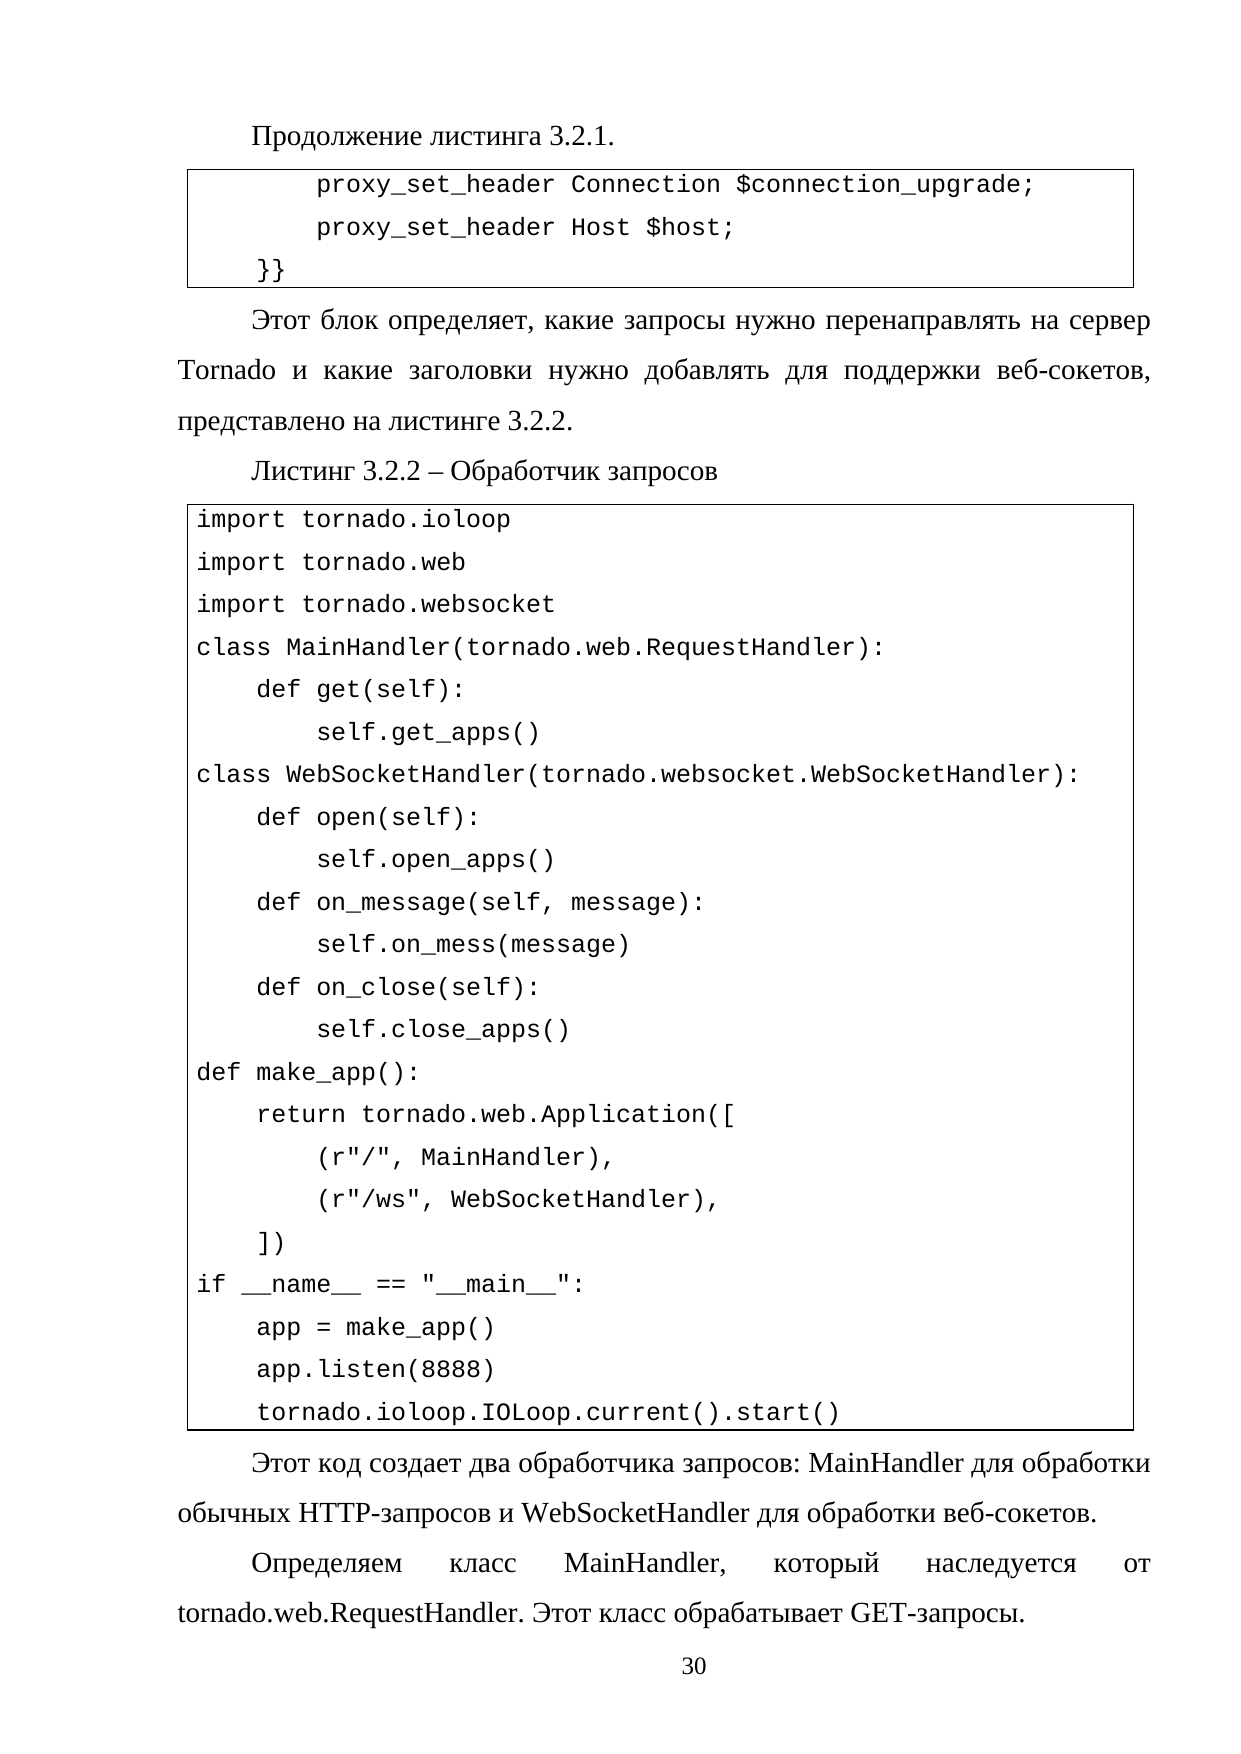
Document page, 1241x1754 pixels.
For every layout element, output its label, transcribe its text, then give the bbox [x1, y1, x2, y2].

text ]) [188, 1226, 1133, 1257]
text class WebSocketHandler(tornado.websocket.WebSocketHandler): [188, 758, 1133, 790]
text proxy_set_header Host $host; [188, 211, 1133, 242]
text Листинг 3.2.2 – Обработчик запросов [177, 453, 1152, 487]
text self.get_apps() [188, 716, 1133, 747]
text import tornado.websocket [188, 588, 1133, 620]
text def open(self): [188, 801, 1133, 832]
text tornado.ioloop.IOLoop.current().start() [188, 1396, 1133, 1429]
text (r"/ws", WebSocketHandler), [188, 1183, 1133, 1215]
text Определяем класс MainHandler, который наследуется от tornado.web.RequestHandler. Этот класс обрабатывает GET-запросы. [177, 1545, 1152, 1629]
text self.close_apps() [188, 1013, 1133, 1045]
text self.open_apps() [188, 843, 1133, 875]
text (r"/", MainHandler), [188, 1141, 1133, 1172]
text return tornado.web.Application([ [188, 1098, 1133, 1130]
text import tornado.web [188, 546, 1133, 577]
text import tornado.ioloop [188, 505, 1133, 535]
text def make_app(): [188, 1056, 1133, 1087]
text app.listen(8888) [188, 1353, 1133, 1385]
text def get(self): [188, 673, 1133, 705]
text Этот блок определяет, какие запросы нужно перенаправлять на сервер Tornado и какие заголовки нужно добавлять для поддержки веб-сокетов, представлено на листинге 3.2.2. [177, 302, 1152, 436]
text Этот код создает два обработчика запросов: MainHandler для обработки обычных HTTP-запросов и WebSocketHandler для обработки веб-сокетов. [177, 1445, 1152, 1528]
text def on_message(self, message): [188, 886, 1133, 917]
text proxy_set_header Connection $connection_upgrade; [188, 170, 1133, 200]
text }} [188, 253, 1133, 287]
text app = make_app() [188, 1311, 1133, 1342]
text if __name__ == "__main__": [188, 1268, 1133, 1300]
text class MainHandler(tornado.web.RequestHandler): [188, 631, 1133, 662]
text self.on_mess(message) [188, 928, 1133, 960]
text Продолжение листинга 3.2.1. [177, 118, 1152, 152]
text def on_close(self): [188, 971, 1133, 1002]
